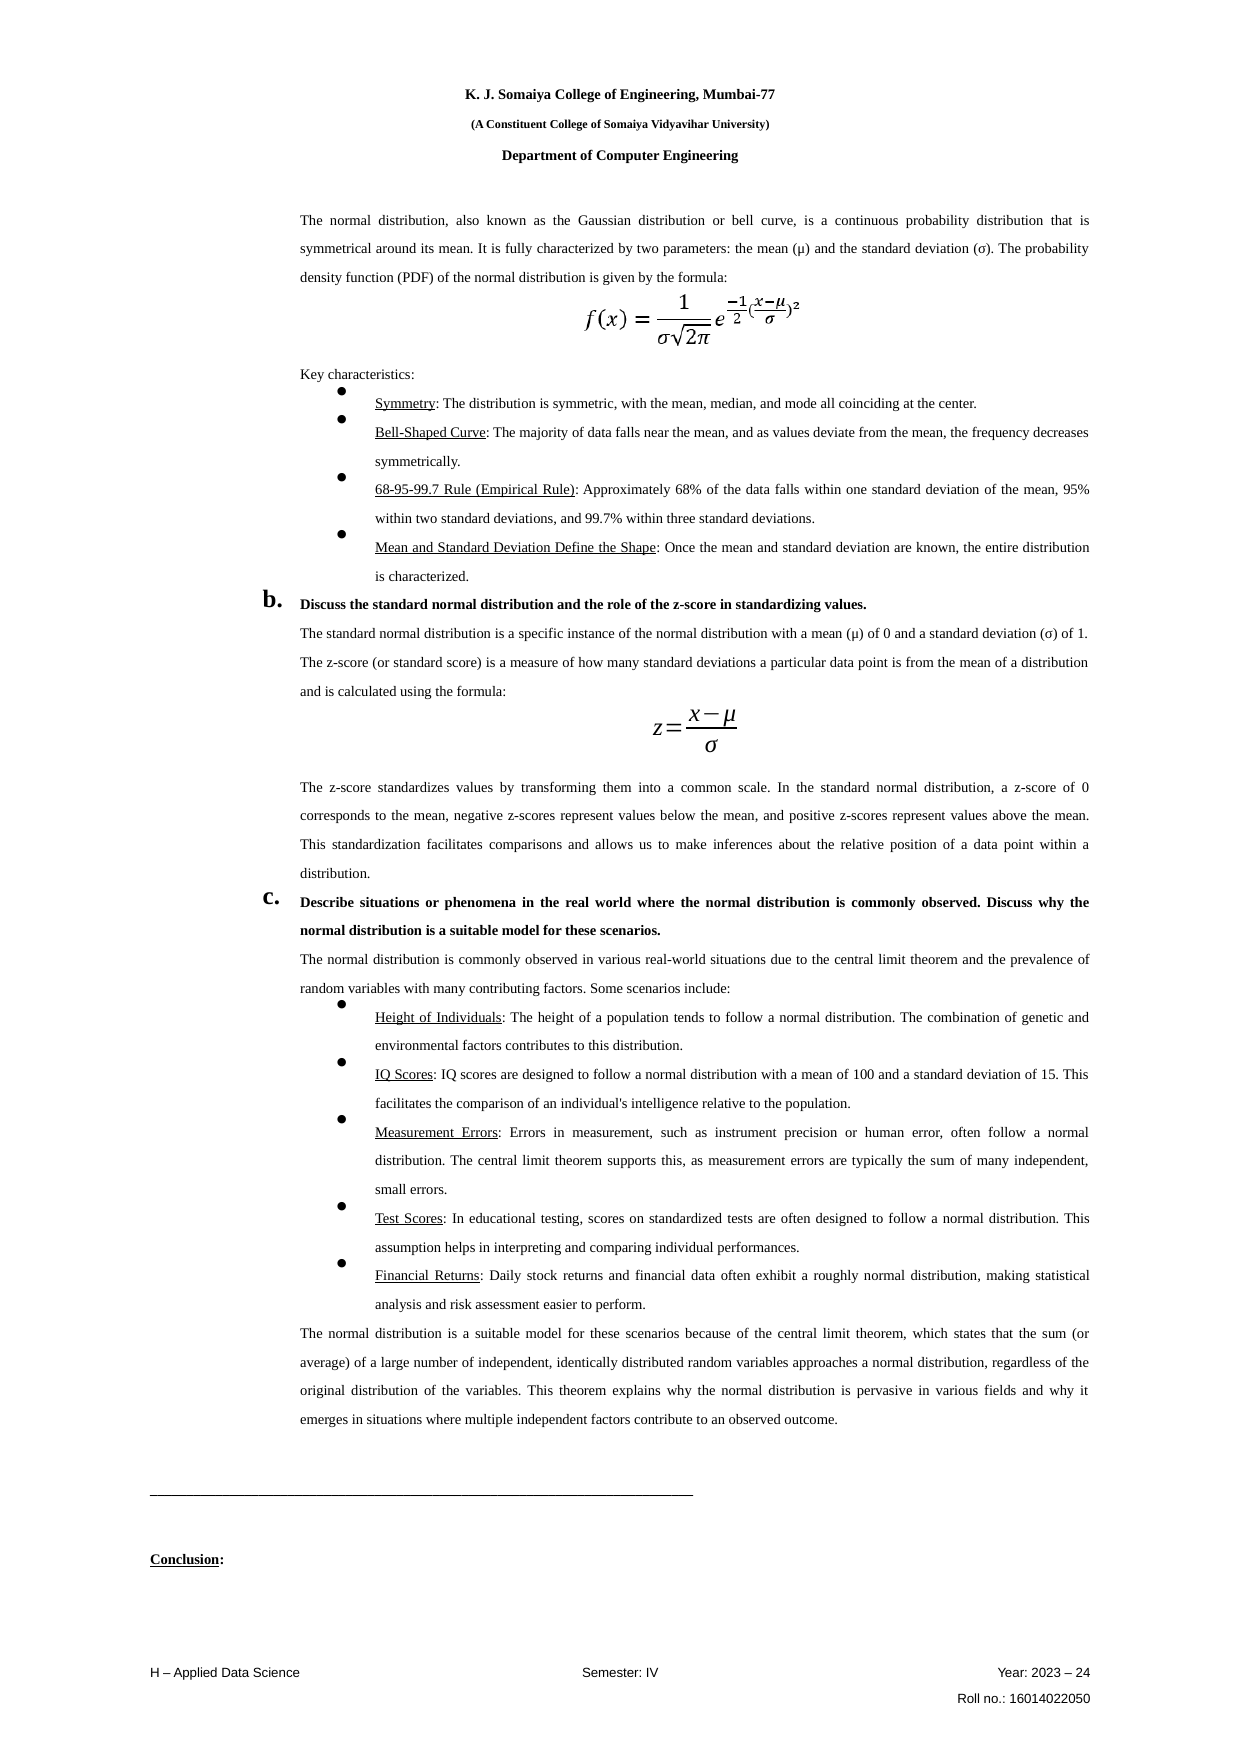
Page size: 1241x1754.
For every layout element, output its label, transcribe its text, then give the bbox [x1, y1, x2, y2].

list 68-95-99.7 Rule (Empirical Rule): Approximately 68% of the data falls within one standard deviation of the mean, 95% within two standard deviations, and 99.7% within three standard deviations. [337, 469, 1090, 527]
list Height of Individuals: The height of a population tends to follow a normal distribution. The combination of genetic and environmental factors contributes to this distribution. [337, 996, 1090, 1054]
picture [575, 285, 815, 354]
list Key characteristics: [300, 354, 1090, 383]
list Test Scores: In educational testing, scores on standardized tests are often designed to follow a normal distribution. This assumption helps in interpreting and comparing individual performances. [337, 1198, 1090, 1255]
list Discuss the standard normal distribution and the role of the z-score in standardizing values. [262, 584, 1090, 613]
text ___________________________________________________________________________ [150, 1469, 1090, 1498]
list The z-score standardizes values by transforming them into a common scale. In the standard normal distribution, a z-score of 0 corresponds to the mean, negative z-scores represent values below the mean, and positive z-scores represent values above the mean. This standardization facilitates comparisons and allows us to make inferences about the relative position of a data point within a distribution. [300, 766, 1090, 881]
list Symmetry: The distribution is symmetric, with the mean, median, and mode all coinciding at the center. [337, 383, 1090, 412]
list Bell-Shaped Curve: The majority of data falls near the mean, and as values deviate from the mean, the frequency decreases symmetrically. [337, 412, 1090, 469]
list Mean and Standard Deviation Define the Shape: Once the mean and standard deviation are known, the entire distribution is characterized. [337, 527, 1090, 584]
list The standard normal distribution is a specific instance of the normal distribution with a mean (μ) of 0 and a standard deviation (σ) of 1. The z-score (or standard score) is a measure of how many standard deviations a particular data point is from the mean of a distribution and is calculated using the formula: [300, 613, 1090, 699]
list Measurement Errors: Errors in measurement, such as instrument precision or human error, often follow a normal distribution. The central limit theorem supports this, as measurement errors are typically the sum of many independent, small errors. [337, 1111, 1090, 1198]
list The normal distribution is commonly observed in various real-world situations due to the central limit theorem and the prevalence of random variables with many contributing factors. Some scenarios include: [300, 939, 1090, 996]
list Financial Returns: Daily stock returns and financial data often exhibit a roughly normal distribution, making statistical analysis and risk assessment easier to perform. [337, 1255, 1090, 1313]
list The normal distribution is a suitable model for these scenarios because of the central limit theorem, which states that the sum (or average) of a large number of independent, identically distributed random variables approaches a normal distribution, regardless of the original distribution of the variables. This theorem explains why the normal distribution is pervasive in various fields and why it emerges in situations where multiple independent factors contribute to an observed outcome. [300, 1313, 1090, 1428]
text Conclusion: [150, 1539, 1090, 1568]
list The normal distribution, also known as the Gaussian distribution or bell curve, is a continuous probability distribution that is symmetrical around its mean. It is fully characterized by two parameters: the mean (μ) and the standard deviation (σ). The probability density function (PDF) of the normal distribution is given by the formula: [300, 199, 1090, 286]
list IQ Scores: IQ scores are designed to follow a normal distribution with a mean of 100 and a standard deviation of 15. This facilitates the comparison of an individual's intelligence relative to the population. [337, 1054, 1090, 1111]
list Describe situations or phenomena in the real world where the normal distribution is commonly observed. Discuss why the normal distribution is a suitable model for these scenarios. [262, 881, 1090, 939]
